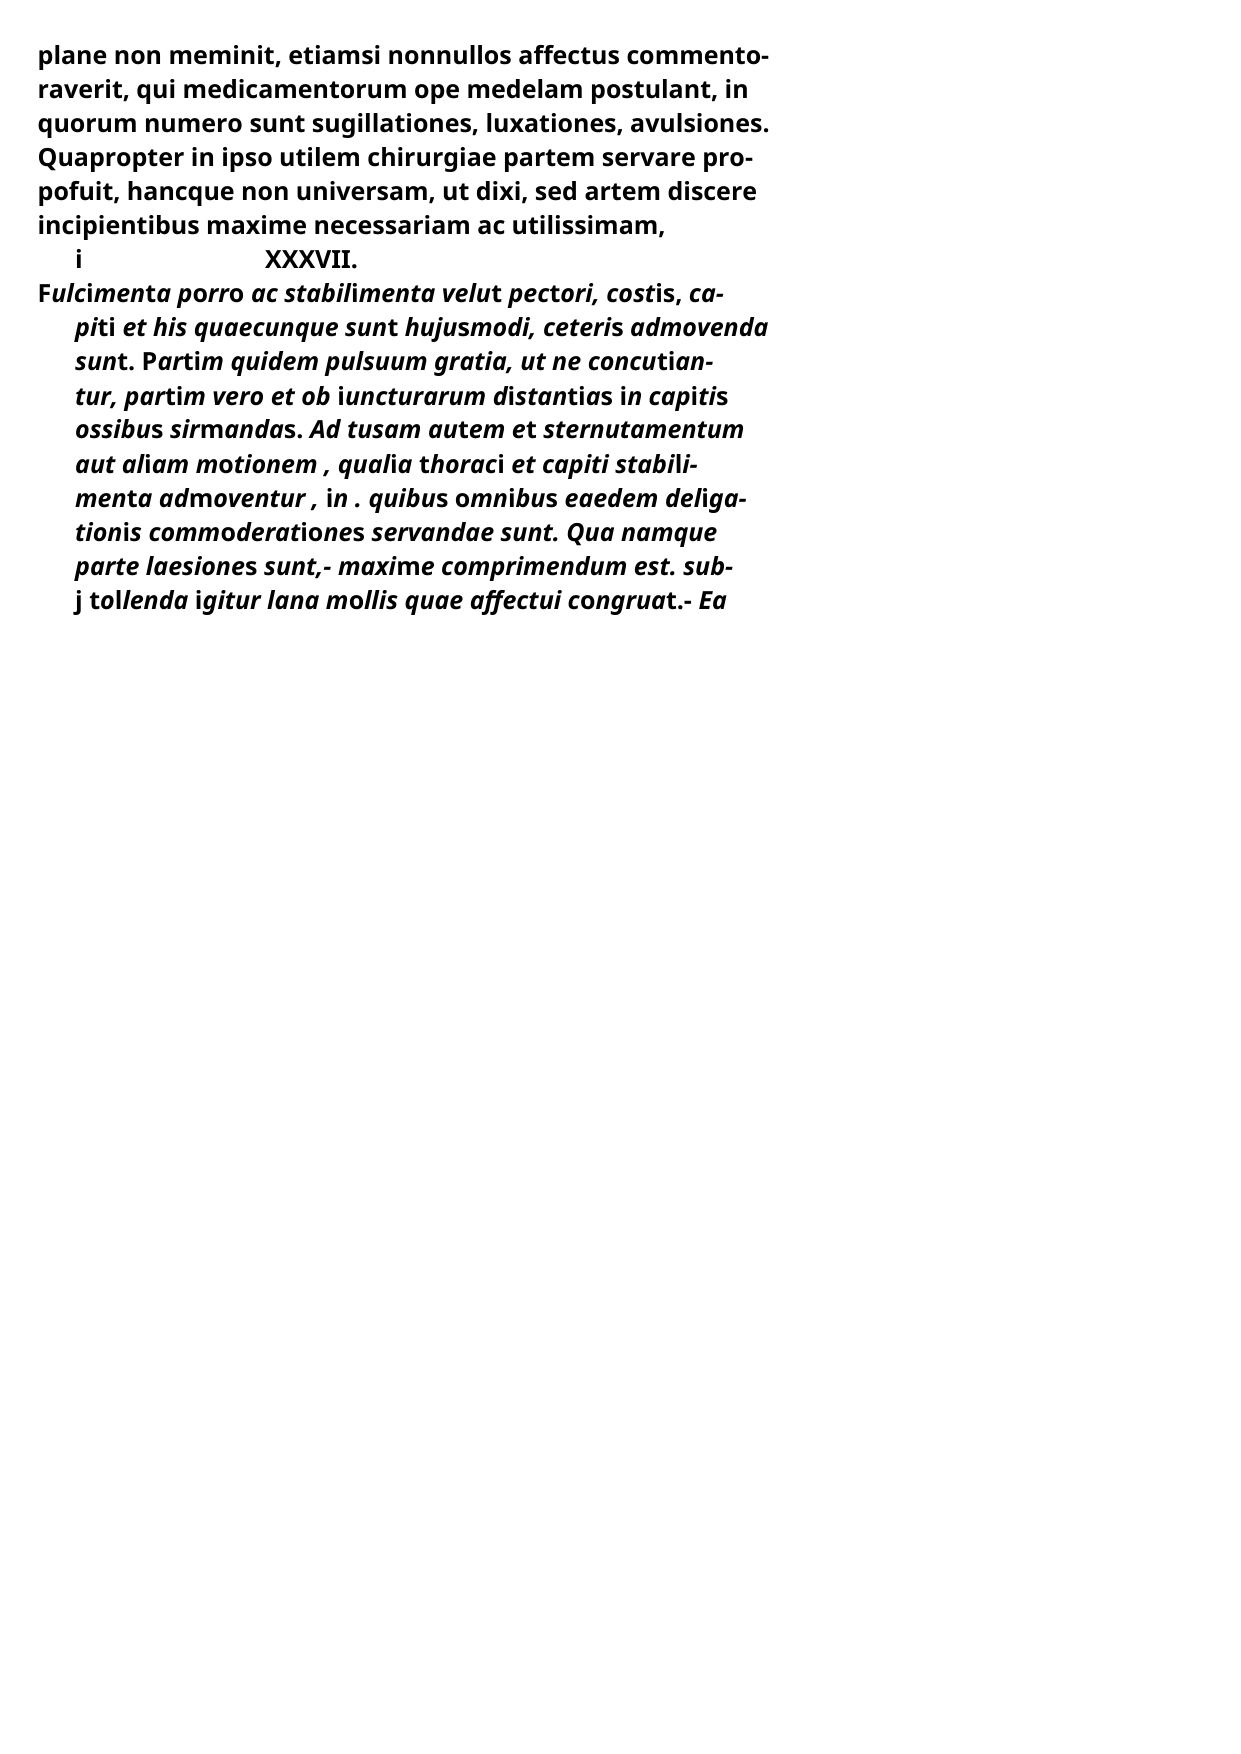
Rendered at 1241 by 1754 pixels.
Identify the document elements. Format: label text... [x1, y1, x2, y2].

text i XXXVII. [37, 242, 1203, 276]
text plane non meminit, etiamsi nonnullos affectus commento- raverit, qui medicamentorum ope medelam postulant, in quorum numero sunt sugillationes, luxationes, avulsiones. Quapropter in ipso utilem chirurgiae partem servare pro- pofuit, hancque non universam, ut dixi, sed artem discere incipientibus maxime necessariam ac utilissimam, [37, 37, 1203, 242]
text Fulcimenta porro ac stabilimenta velut pectori, costis, ca- piti et his quaecunque sunt hujusmodi, ceteris admovenda sunt. Partim quidem pulsuum gratia, ut ne concutian- tur, partim vero et ob iuncturarum distantias in capitis ossibus sirmandas. Ad tusam autem et sternutamentum aut aliam motionem , qualia thoraci et capiti stabili- menta admoventur , in . quibus omnibus eaedem deliga- tionis commoderationes servandae sunt. Qua namque parte laesiones sunt,- maxime comprimendum est. sub- j tollenda igitur lana mollis quae affectui congruat.- Ea [37, 276, 1203, 617]
